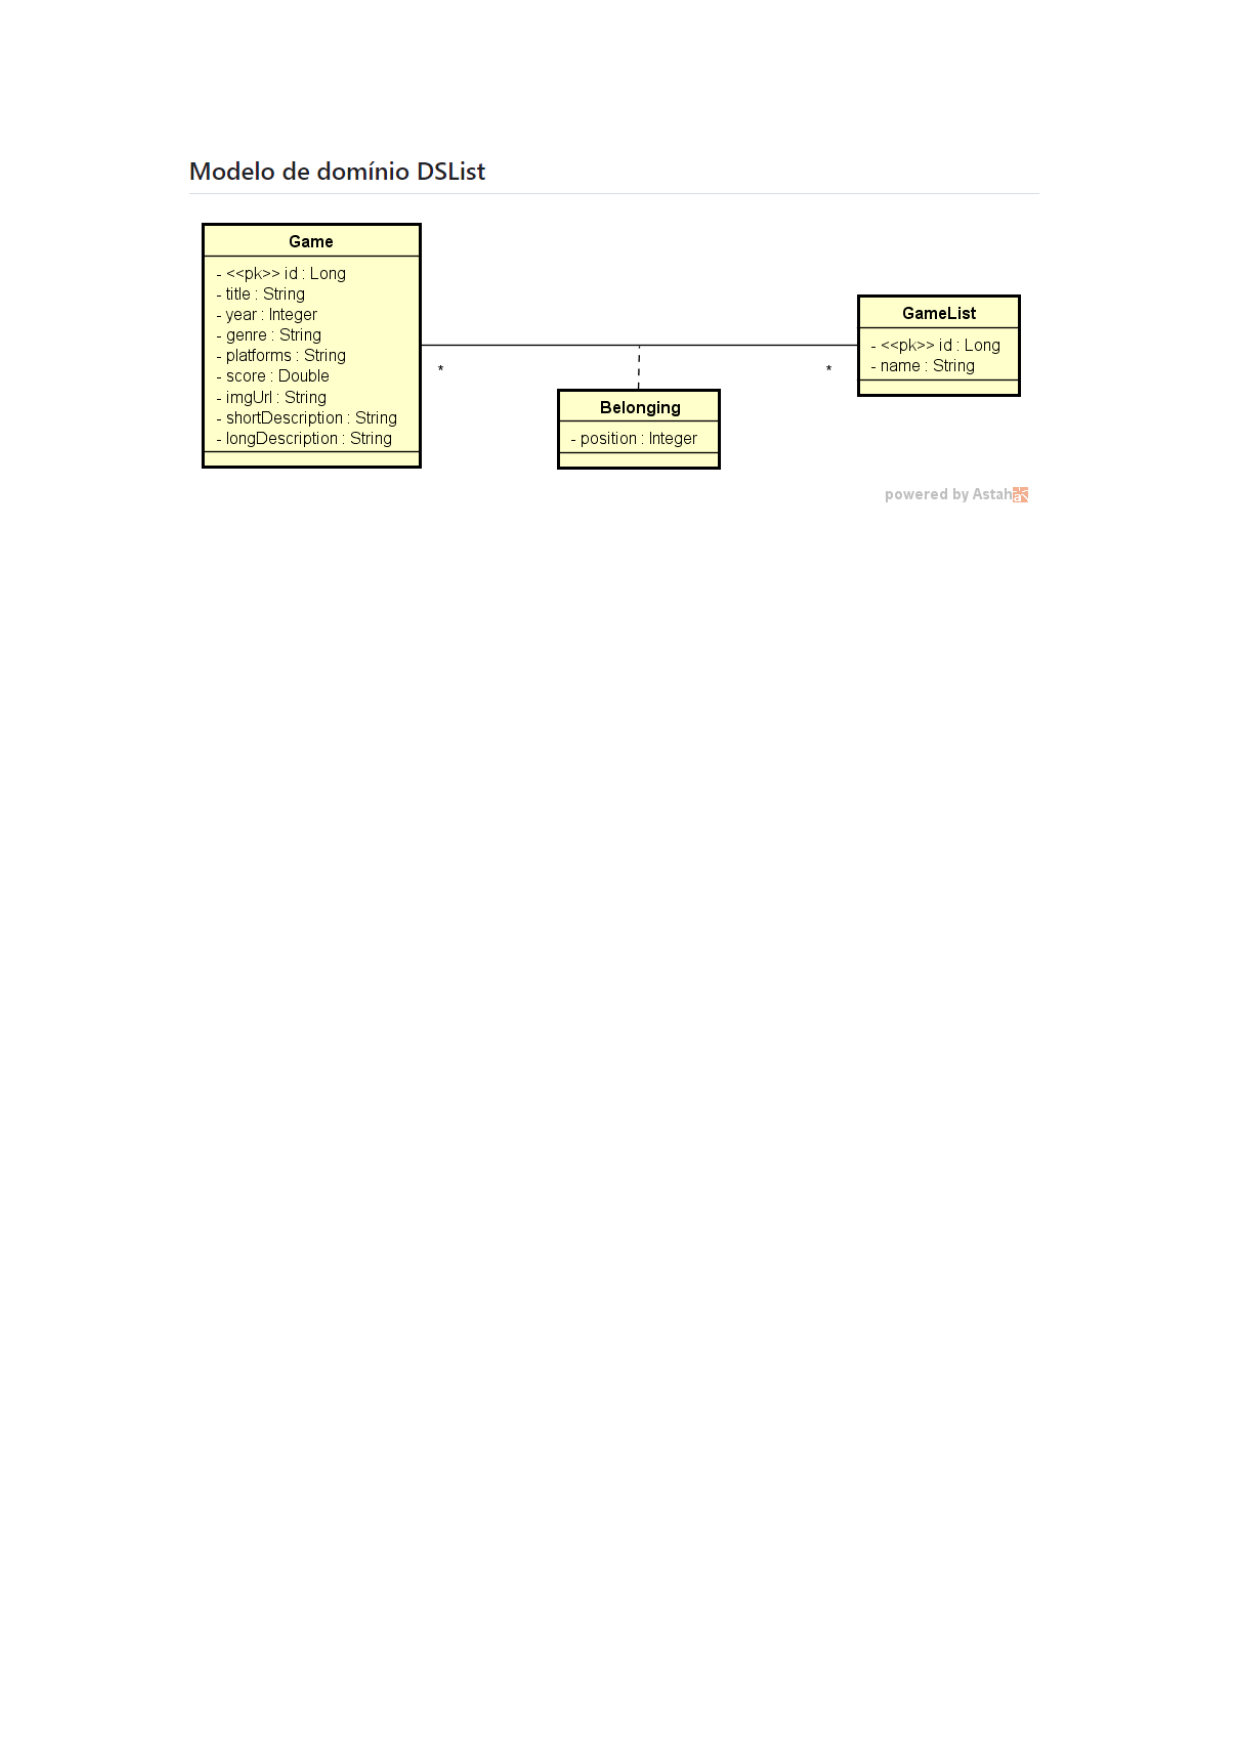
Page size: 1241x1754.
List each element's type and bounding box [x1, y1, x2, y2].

picture [177, 147, 1063, 527]
